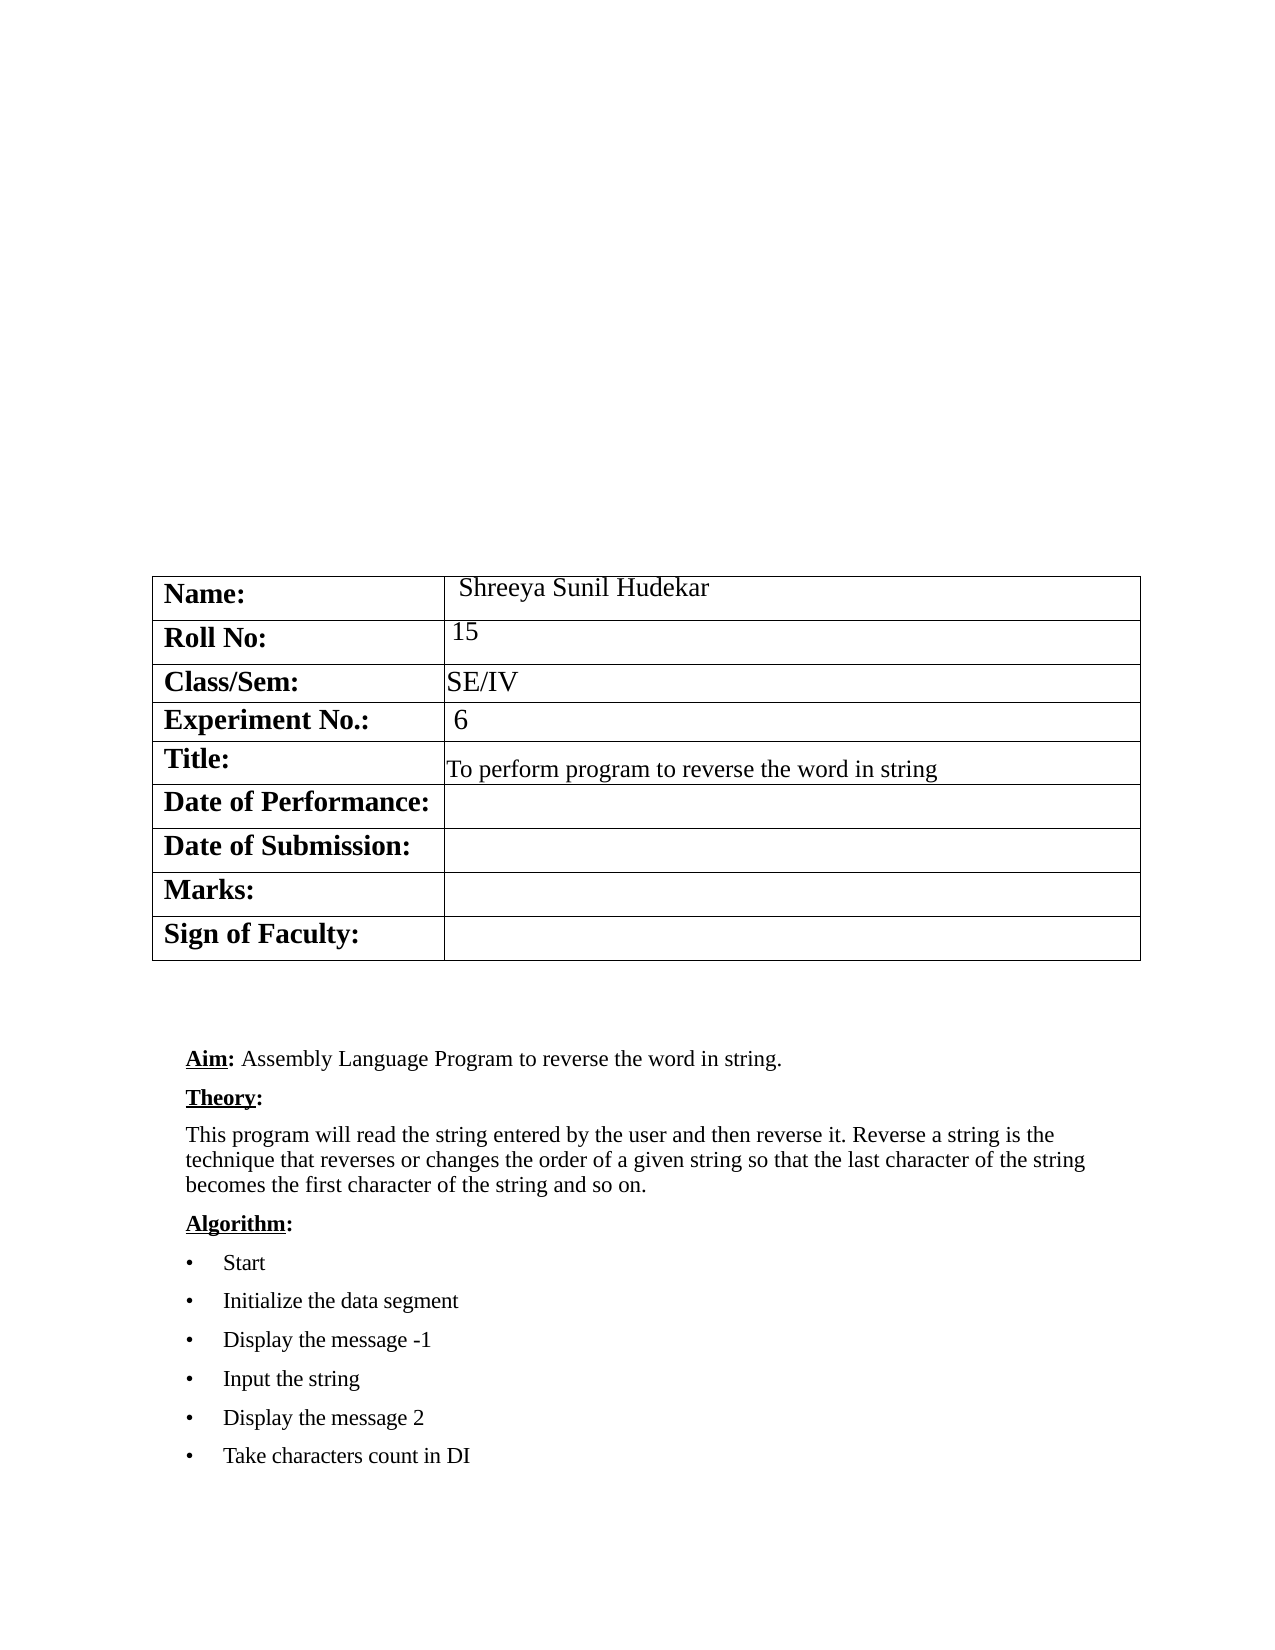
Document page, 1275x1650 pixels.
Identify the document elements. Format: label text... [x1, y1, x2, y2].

table_cell [445, 829, 1140, 872]
table_cell Sign of Faculty: [153, 917, 444, 960]
table_cell Experiment No.: [153, 703, 444, 741]
table_cell Marks: [153, 873, 444, 916]
table_cell SE/IV [445, 665, 1140, 702]
table_cell Title: [153, 742, 444, 784]
list Display the message -1 [185, 1328, 1125, 1353]
table_cell Roll No: [153, 621, 444, 664]
list Input the string [185, 1366, 1125, 1391]
table_cell Date of Performance: [153, 785, 444, 828]
table_cell 15 [445, 621, 1140, 664]
table_header Name: [153, 577, 444, 620]
table_cell [445, 917, 1140, 960]
text Aim: Assembly Language Program to reverse the word in string. [185, 1046, 1125, 1071]
table_cell Date of Submission: [153, 829, 444, 872]
text Theory: [185, 1085, 1125, 1110]
table_cell Class/Sem: [153, 665, 444, 702]
table_cell [445, 785, 1140, 828]
table_cell To perform program to reverse the word in string [445, 742, 1140, 784]
text This program will read the string entered by the user and then reverse it. Reverse a string is the technique that reverses or changes the order of a given string so that the last character of the string becomes the first character of the string and so on. [185, 1123, 1125, 1198]
list Display the message 2 [185, 1405, 1125, 1430]
list Initialize the data segment [185, 1289, 1125, 1314]
table_cell [445, 873, 1140, 916]
list Start [185, 1250, 1125, 1275]
text Algorithm: [185, 1211, 1125, 1236]
table_cell 6 [445, 703, 1140, 741]
table_header Shreeya Sunil Hudekar [445, 577, 1140, 620]
list Take characters count in DI [185, 1444, 1125, 1469]
